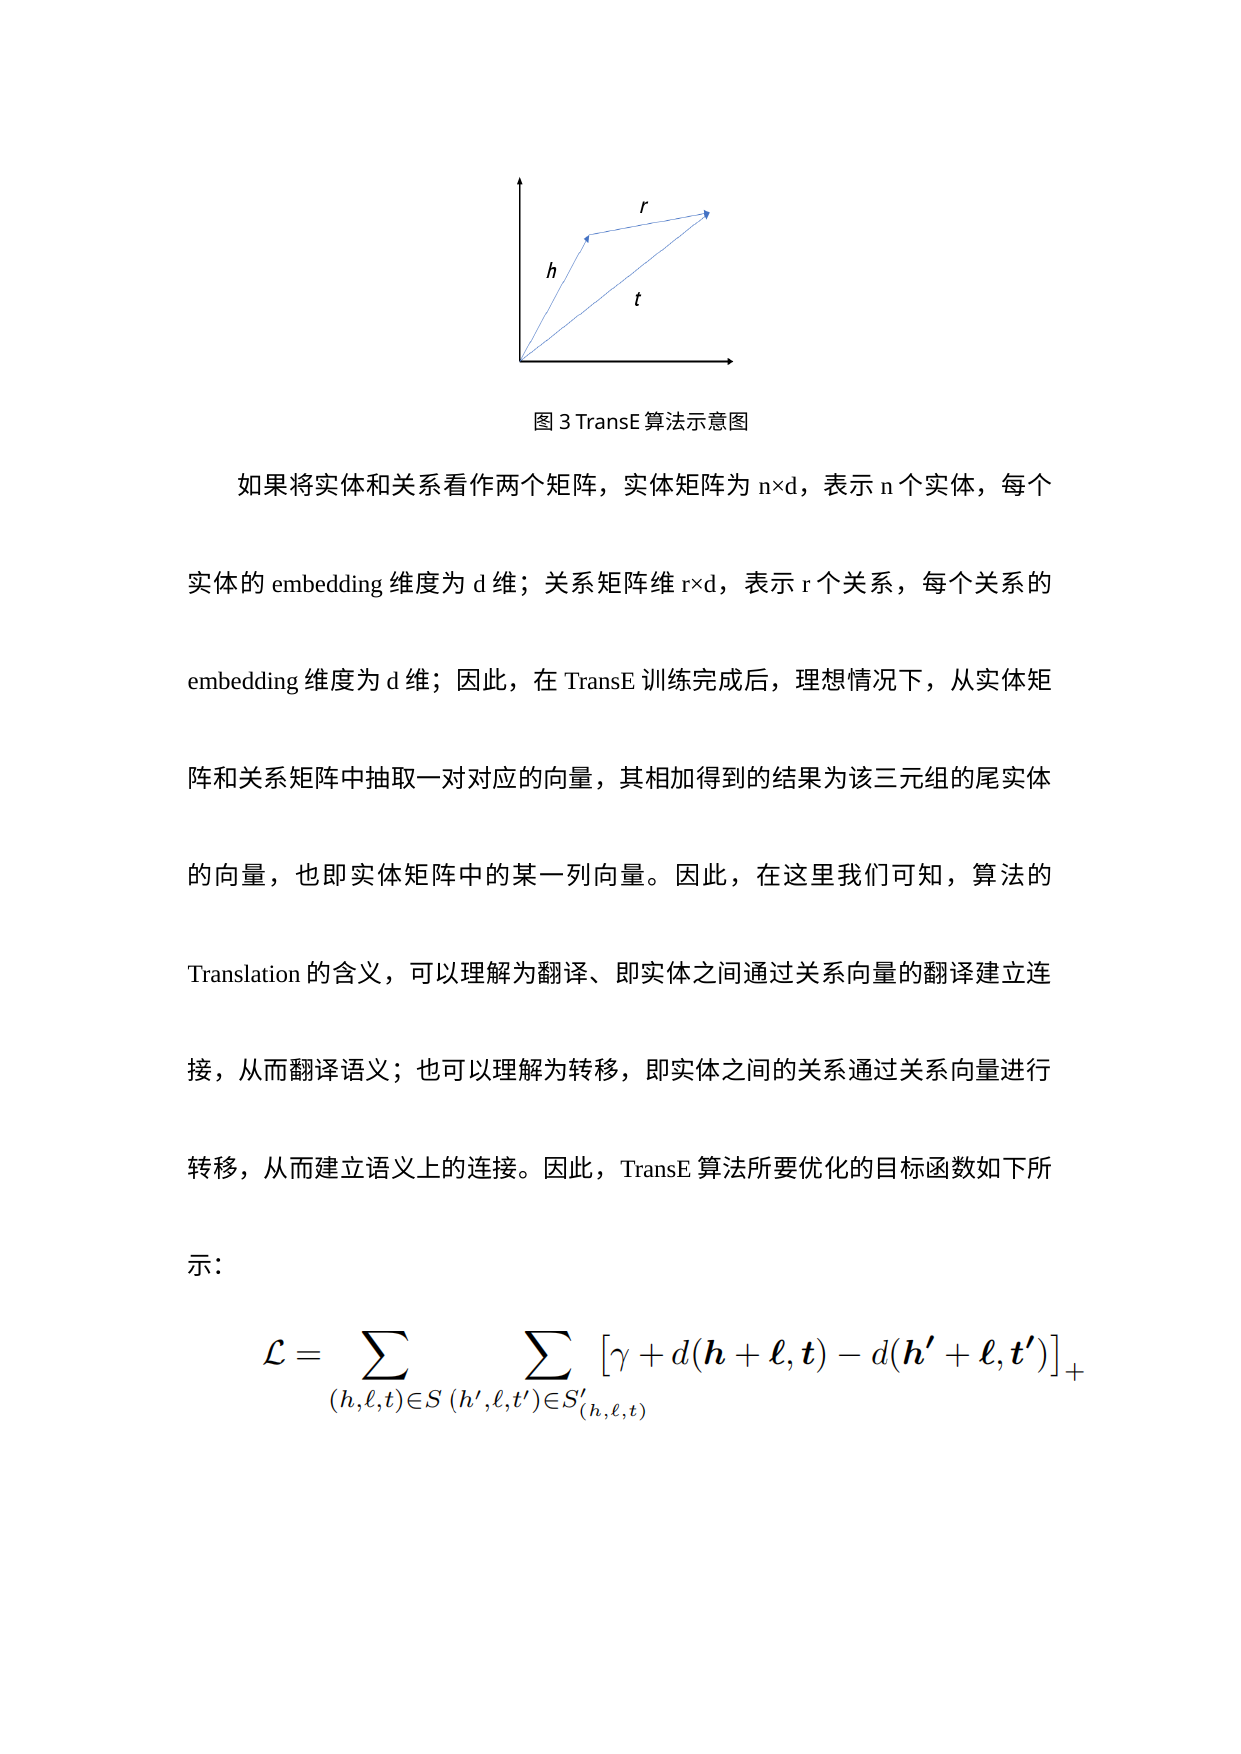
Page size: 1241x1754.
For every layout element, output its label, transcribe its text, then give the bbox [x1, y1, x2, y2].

text 图 3 TransE算法示意图 [187, 404, 1053, 436]
picture [237, 1314, 1103, 1425]
picture [252, 162, 1038, 378]
text 如果将实体和关系看作两个矩阵，实体矩阵为n×d，表示n个实体，每个实体的embedding维度为d维；关系矩阵维r×d，表示r个关系，每个关系的embedding维度为d维；因此，在TransE训练完成后，理想情况下，从实体矩阵和关系矩阵中抽取一对对应的向量，其相加得到的结果为该三元组的尾实体的向量，也即实体矩阵中的某一列向量。因此，在这里我们可知，算法的Translation的含义，可以理解为翻译、即实体之间通过关系向量的翻译建立连接，从而翻译语义；也可以理解为转移，即实体之间的关系通过关系向量进行转移，从而建立语义上的连接。因此，TransE算法所要优化的目标函数如下所示： [187, 451, 1053, 1296]
